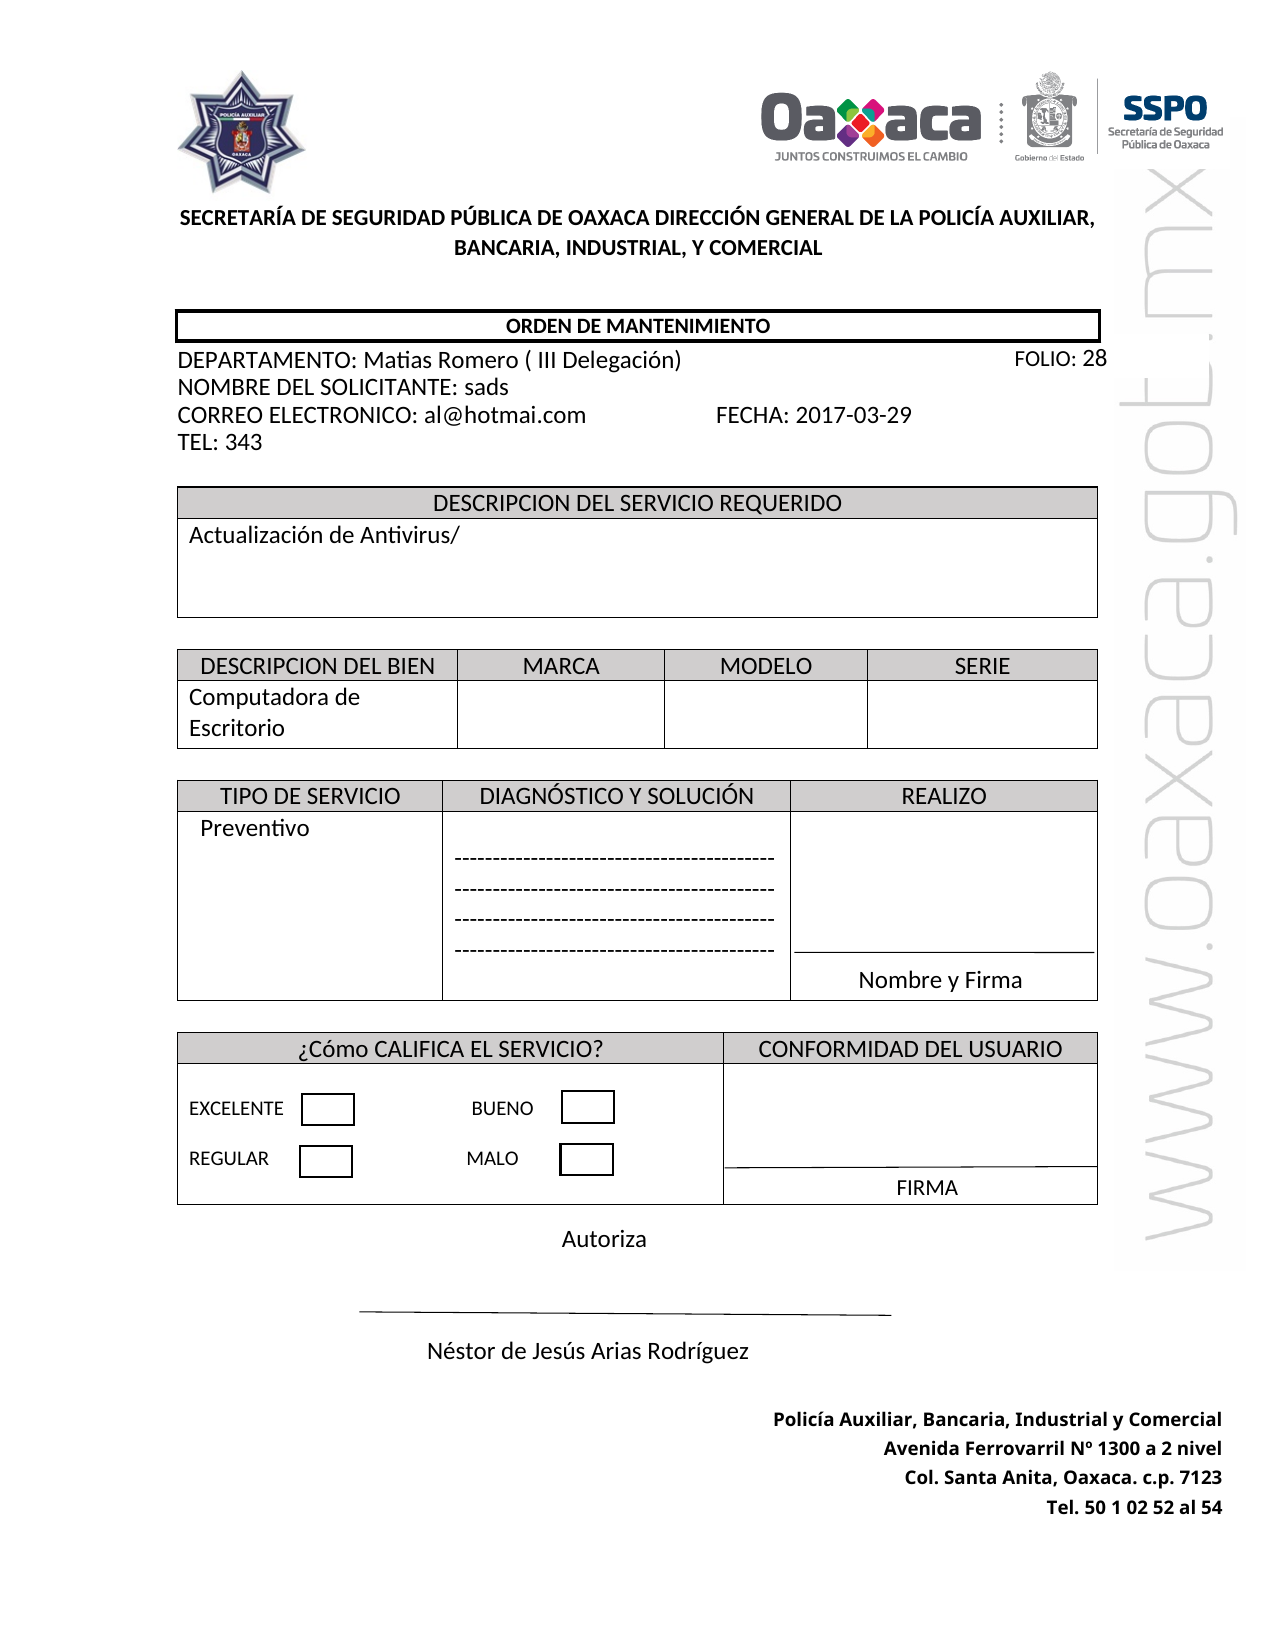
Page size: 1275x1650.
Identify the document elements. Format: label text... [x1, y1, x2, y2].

text NOMBRE DEL SOLICITANTE: sads [177, 374, 1094, 401]
text CORREO ELECTRONICO: al@hotmai.com FECHA: 2017-03-29 [177, 401, 1094, 428]
table_cell Computadora de Escritorio [178, 681, 457, 748]
table_cell Preventivo [178, 812, 442, 1000]
subtitle SECRETARÍA DE SEGURIDAD PÚBLICA DE OAXACA DIRECCIÓN GENERAL DE LA POLICÍA AUXILIAR, BANCARIA, INDUSTRIAL, Y COMERCIAL [178, 203, 1098, 261]
text TEL: 343 [177, 428, 1094, 456]
table_cell [868, 681, 1097, 748]
table_header MODELO [665, 650, 867, 680]
table_header MARCA [458, 650, 664, 680]
table_cell [724, 1168, 1097, 1204]
table_header REALIZO [791, 781, 1097, 811]
table_cell Nombre y Firma [791, 812, 1097, 1000]
table_header DESCRIPCION DEL BIEN [178, 650, 457, 680]
table_header DIAGNÓSTICO Y SOLUCIÓN [443, 781, 790, 811]
table_cell [458, 681, 664, 748]
table_cell [665, 681, 867, 748]
picture [177, 70, 311, 203]
picture [758, 66, 1246, 1271]
table_header SERIE [868, 650, 1097, 680]
text ORDEN DE MANTENIMIENTO [178, 313, 1098, 339]
table_cell [724, 1064, 1097, 1167]
table_cell ------------------------------------------------------------------------------------------------------------------------------------------------------------------------ [443, 812, 790, 1000]
table_cell Actualización de Antivirus/ [178, 519, 1097, 617]
table_header ¿Cómo CALIFICA EL SERVICIO? [178, 1033, 723, 1063]
table_cell EXCELENTE BUENO REGULAR MALO [178, 1064, 723, 1204]
table_header TIPO DE SERVICIO [178, 781, 442, 811]
text DEPARTAMENTO: Matias Romero ( III Delegación) [177, 346, 1094, 374]
table_header CONFORMIDAD DEL USUARIO [724, 1033, 1097, 1063]
table_header DESCRIPCION DEL SERVICIO REQUERIDO [178, 488, 1097, 518]
